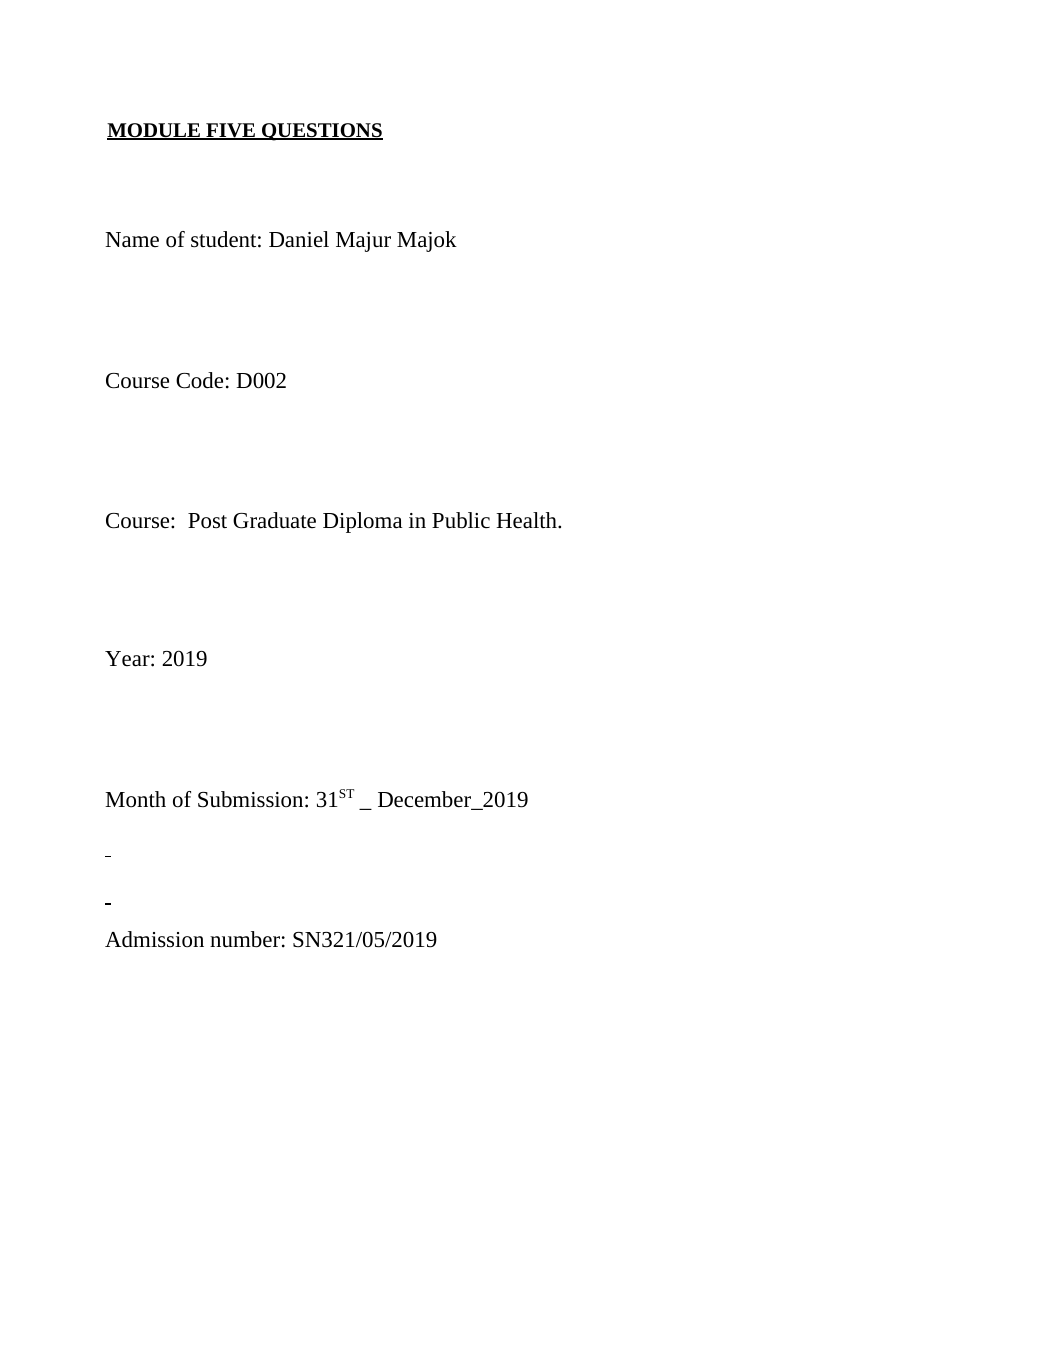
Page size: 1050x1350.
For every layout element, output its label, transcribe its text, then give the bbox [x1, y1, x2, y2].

text Course: Post Graduate Diploma in Public Health. [105, 507, 1012, 533]
text MODULE FIVE QUESTIONS [106, 118, 826, 142]
text Year: 2019 [105, 645, 1012, 671]
text Admission number: SN321/05/2019 [105, 926, 1012, 952]
text Course Code: D002 [105, 367, 1012, 393]
text Month of Submission: 31ST _ December_2019 [105, 786, 1012, 812]
text Name of student: Daniel Majur Majok [105, 226, 1012, 252]
